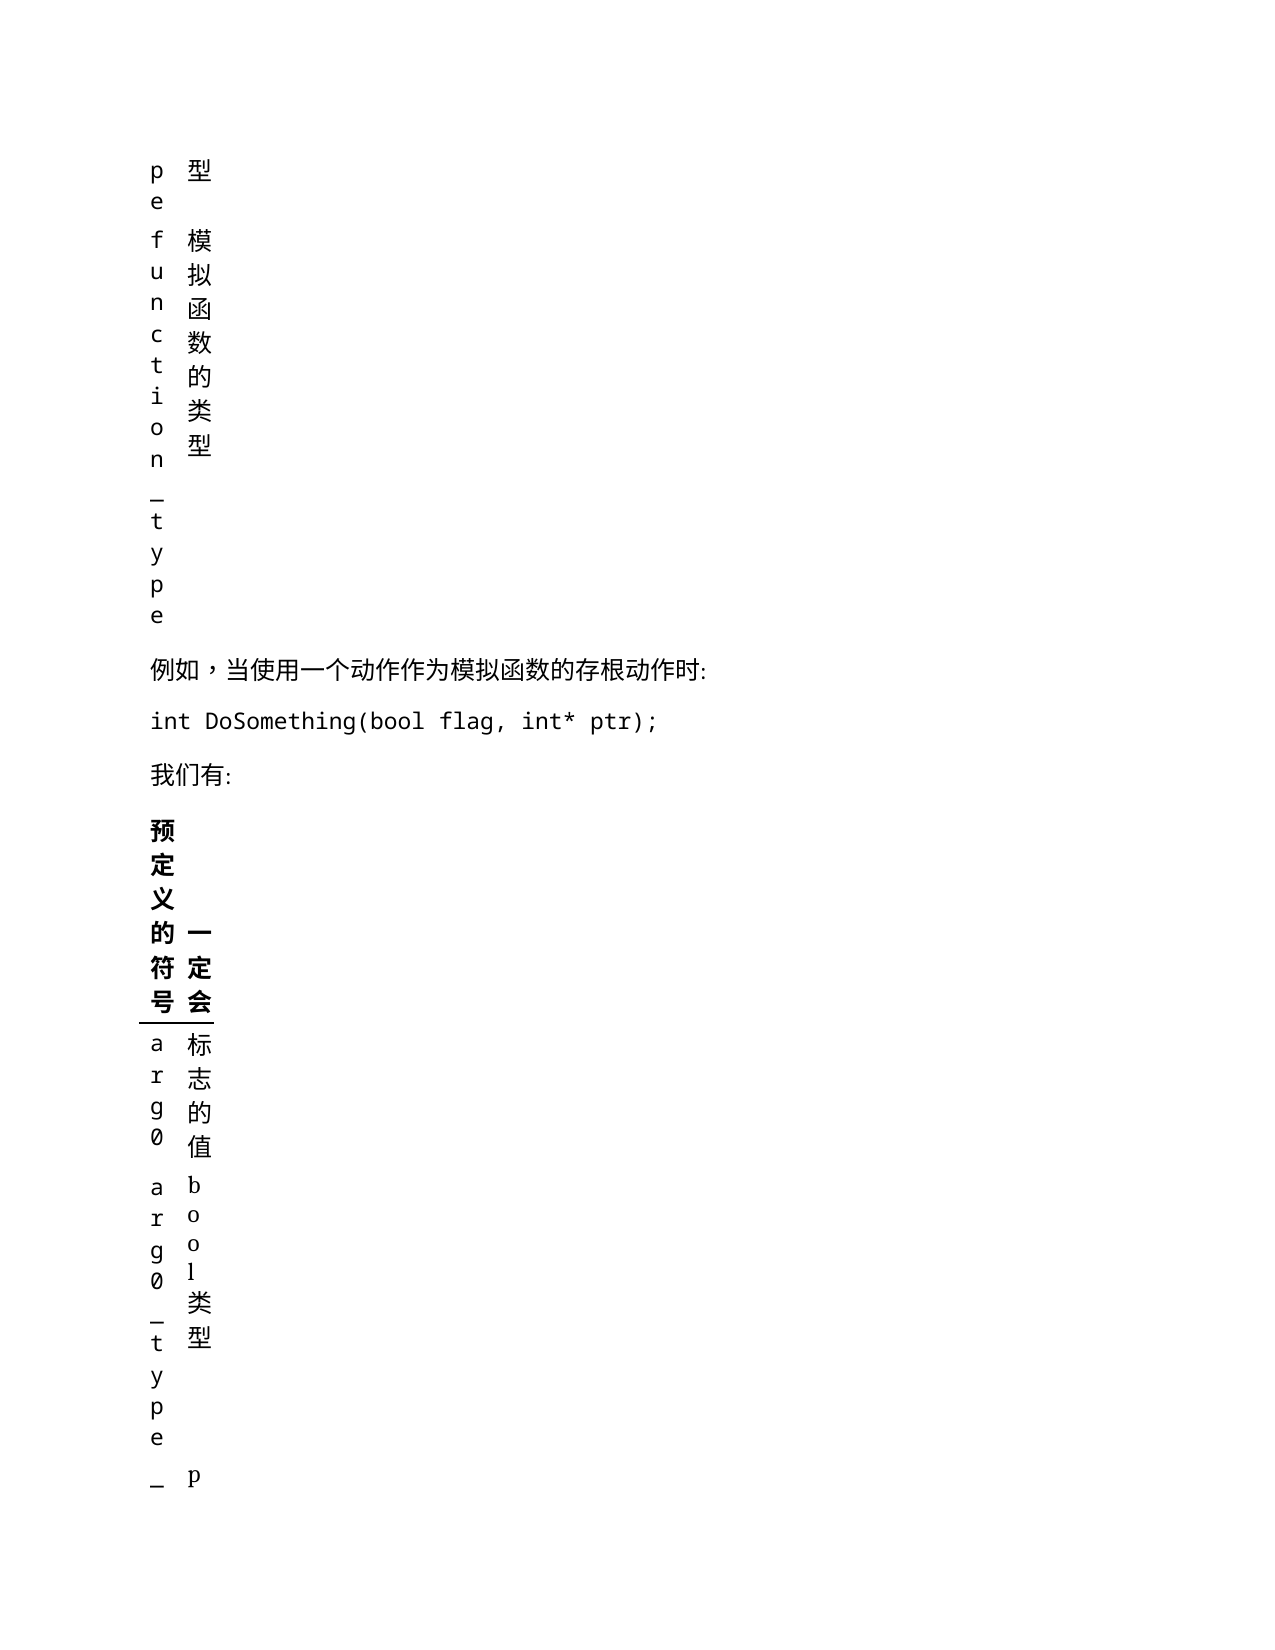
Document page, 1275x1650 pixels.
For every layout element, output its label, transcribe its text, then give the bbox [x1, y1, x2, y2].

table_cell function_type [139, 220, 176, 634]
table_cell bool类型 [176, 1168, 214, 1456]
table_cell 模拟函数的类型 [176, 220, 214, 634]
table_cell 模拟函数的返回类型 [176, 150, 214, 220]
table_cell 标志的值 [176, 1024, 214, 1167]
table_cell ptr的值 [176, 1456, 214, 1491]
table_cell arg0 [139, 1024, 176, 1167]
table_header 预定义的符号 [139, 810, 176, 1022]
table_cell arg0_type [139, 1168, 176, 1456]
table_cell __arg1 [139, 1456, 176, 1491]
text 例如，当使用一个动作作为模拟函数的存根动作时: [150, 652, 1125, 687]
text int DoSomething(bool flag, int* ptr); [150, 705, 1125, 737]
table_cell return_type [139, 150, 176, 220]
table_header 一定会 [176, 810, 214, 1022]
text 我们有: [150, 757, 1125, 791]
